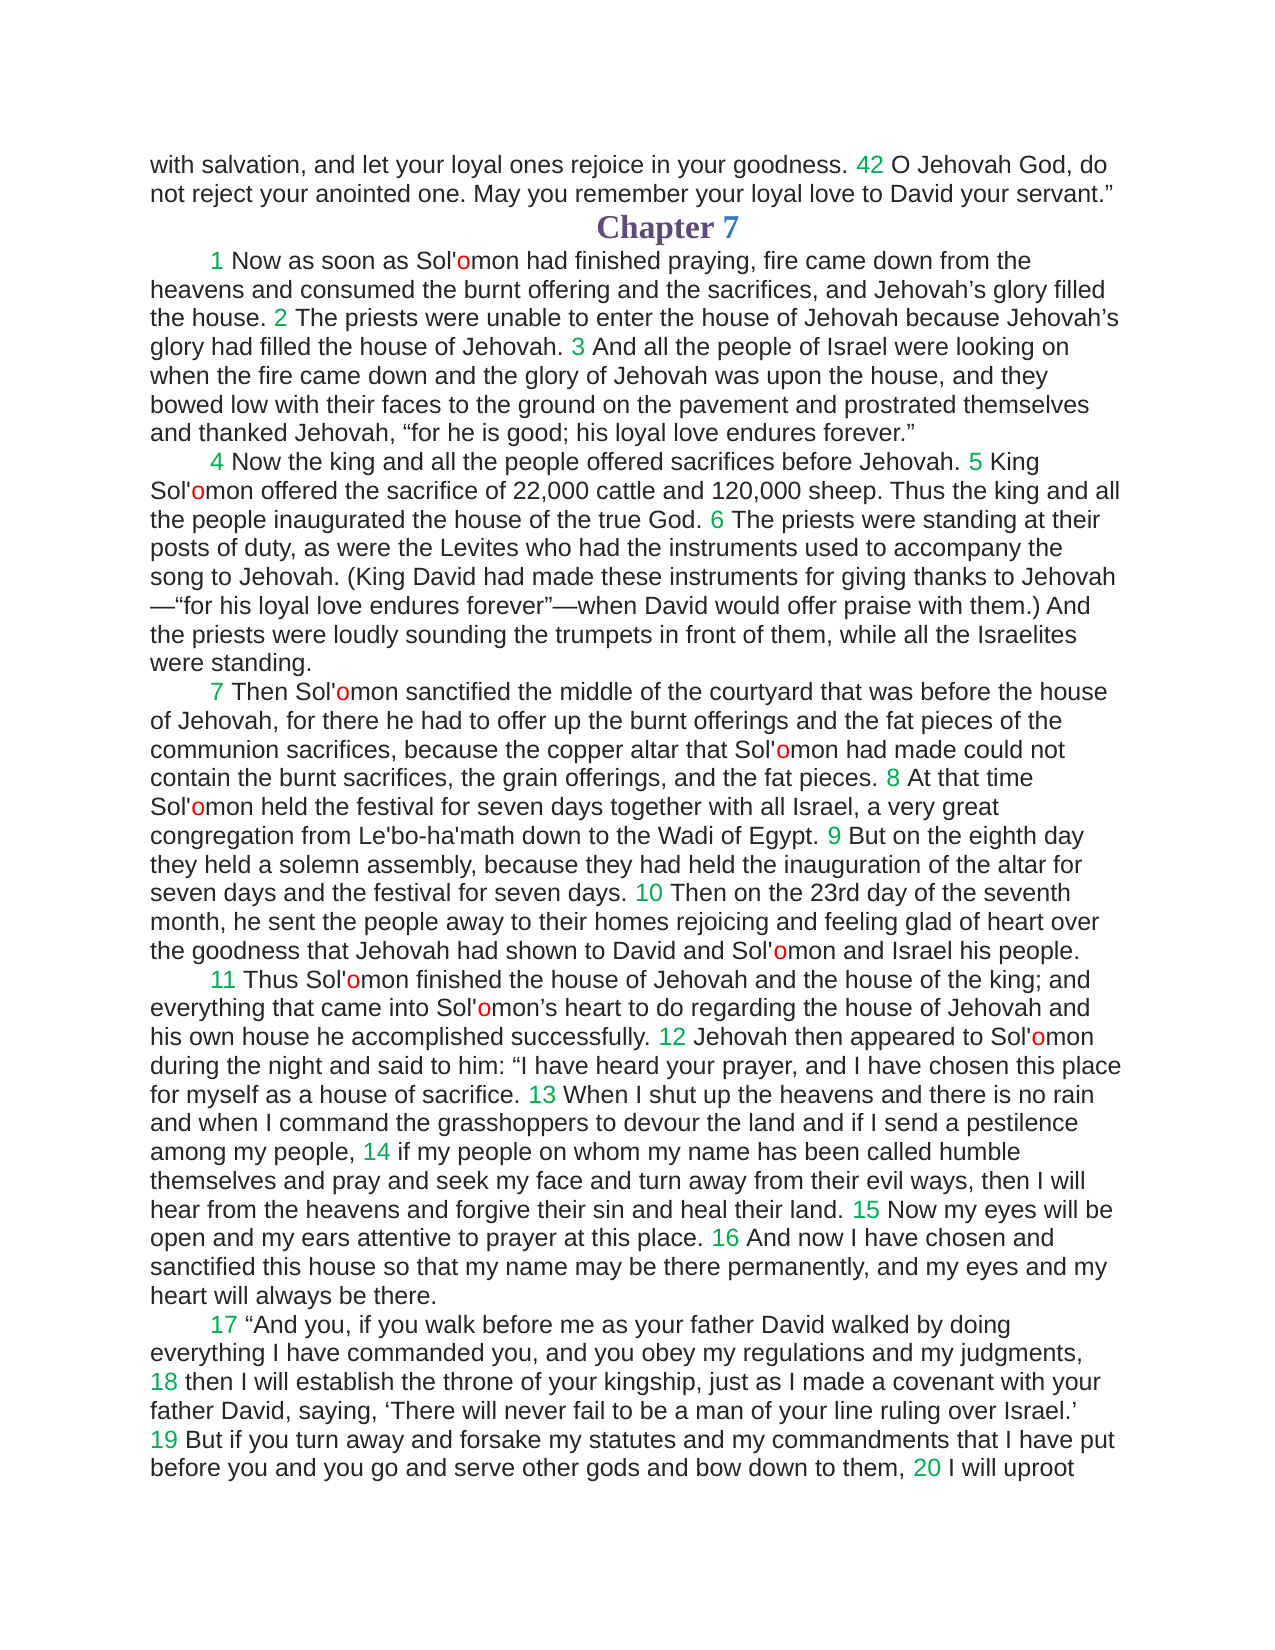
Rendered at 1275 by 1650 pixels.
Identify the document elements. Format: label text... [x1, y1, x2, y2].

text 4 Now the king and all the people offered sacrifices before Jehovah. 5 King Solʹomon offered the sacrifice of 22,000 cattle and 120,000 sheep. Thus the king and all the people inaugurated the house of the true God. 6 The priests were standing at their posts of duty, as were the Levites who had the instruments used to accompany the song to Jehovah. (King David had made these instruments for giving thanks to Jehovah—“for his loyal love endures forever”—when David would offer praise with them.) And the priests were loudly sounding the trumpets in front of them, while all the Israelites were standing. [150, 447, 1125, 677]
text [150, 1309, 1125, 1482]
text 11 Thus Solʹomon finished the house of Jehovah and the house of the king; and everything that came into Solʹomon’s heart to do regarding the house of Jehovah and his own house he accomplished successfully. 12 Jehovah then appeared to Solʹomon during the night and said to him: “I have heard your prayer, and I have chosen this place for myself as a house of sacrifice. 13 When I shut up the heavens and there is no rain and when I command the grasshoppers to devour the land and if I send a pestilence among my people, 14 if my people on whom my name has been called humble themselves and pray and seek my face and turn away from their evil ways, then I will hear from the heavens and forgive their sin and heal their land. 15 Now my eyes will be open and my ears attentive to prayer at this place. 16 And now I have chosen and sanctified this house so that my name may be there permanently, and my eyes and my heart will always be there. [150, 964, 1125, 1309]
text Chapter 7 [150, 207, 1125, 246]
text 1 Now as soon as Solʹomon had finished praying, fire came down from the heavens and consumed the burnt offering and the sacrifices, and Jehovah’s glory filled the house. 2 The priests were unable to enter the house of Jehovah because Jehovah’s glory had filled the house of Jehovah. 3 And all the people of Israel were looking on when the fire came down and the glory of Jehovah was upon the house, and they bowed low with their faces to the ground on the pavement and prostrated themselves and thanked Jehovah, “for he is good; his loyal love endures forever.” [150, 246, 1125, 447]
text 7 Then Solʹomon sanctified the middle of the courtyard that was before the house of Jehovah, for there he had to offer up the burnt offerings and the fat pieces of the communion sacrifices, because the copper altar that Solʹomon had made could not contain the burnt sacrifices, the grain offerings, and the fat pieces. 8 At that time Solʹomon held the festival for seven days together with all Israel, a very great congregation from Leʹbo-haʹmath down to the Wadi of Egypt. 9 But on the eighth day they held a solemn assembly, because they had held the inauguration of the altar for seven days and the festival for seven days. 10 Then on the 23rd day of the seventh month, he sent the people away to their homes rejoicing and feeling glad of heart over the goodness that Jehovah had shown to David and Solʹomon and Israel his people. [150, 677, 1125, 964]
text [150, 150, 1125, 207]
